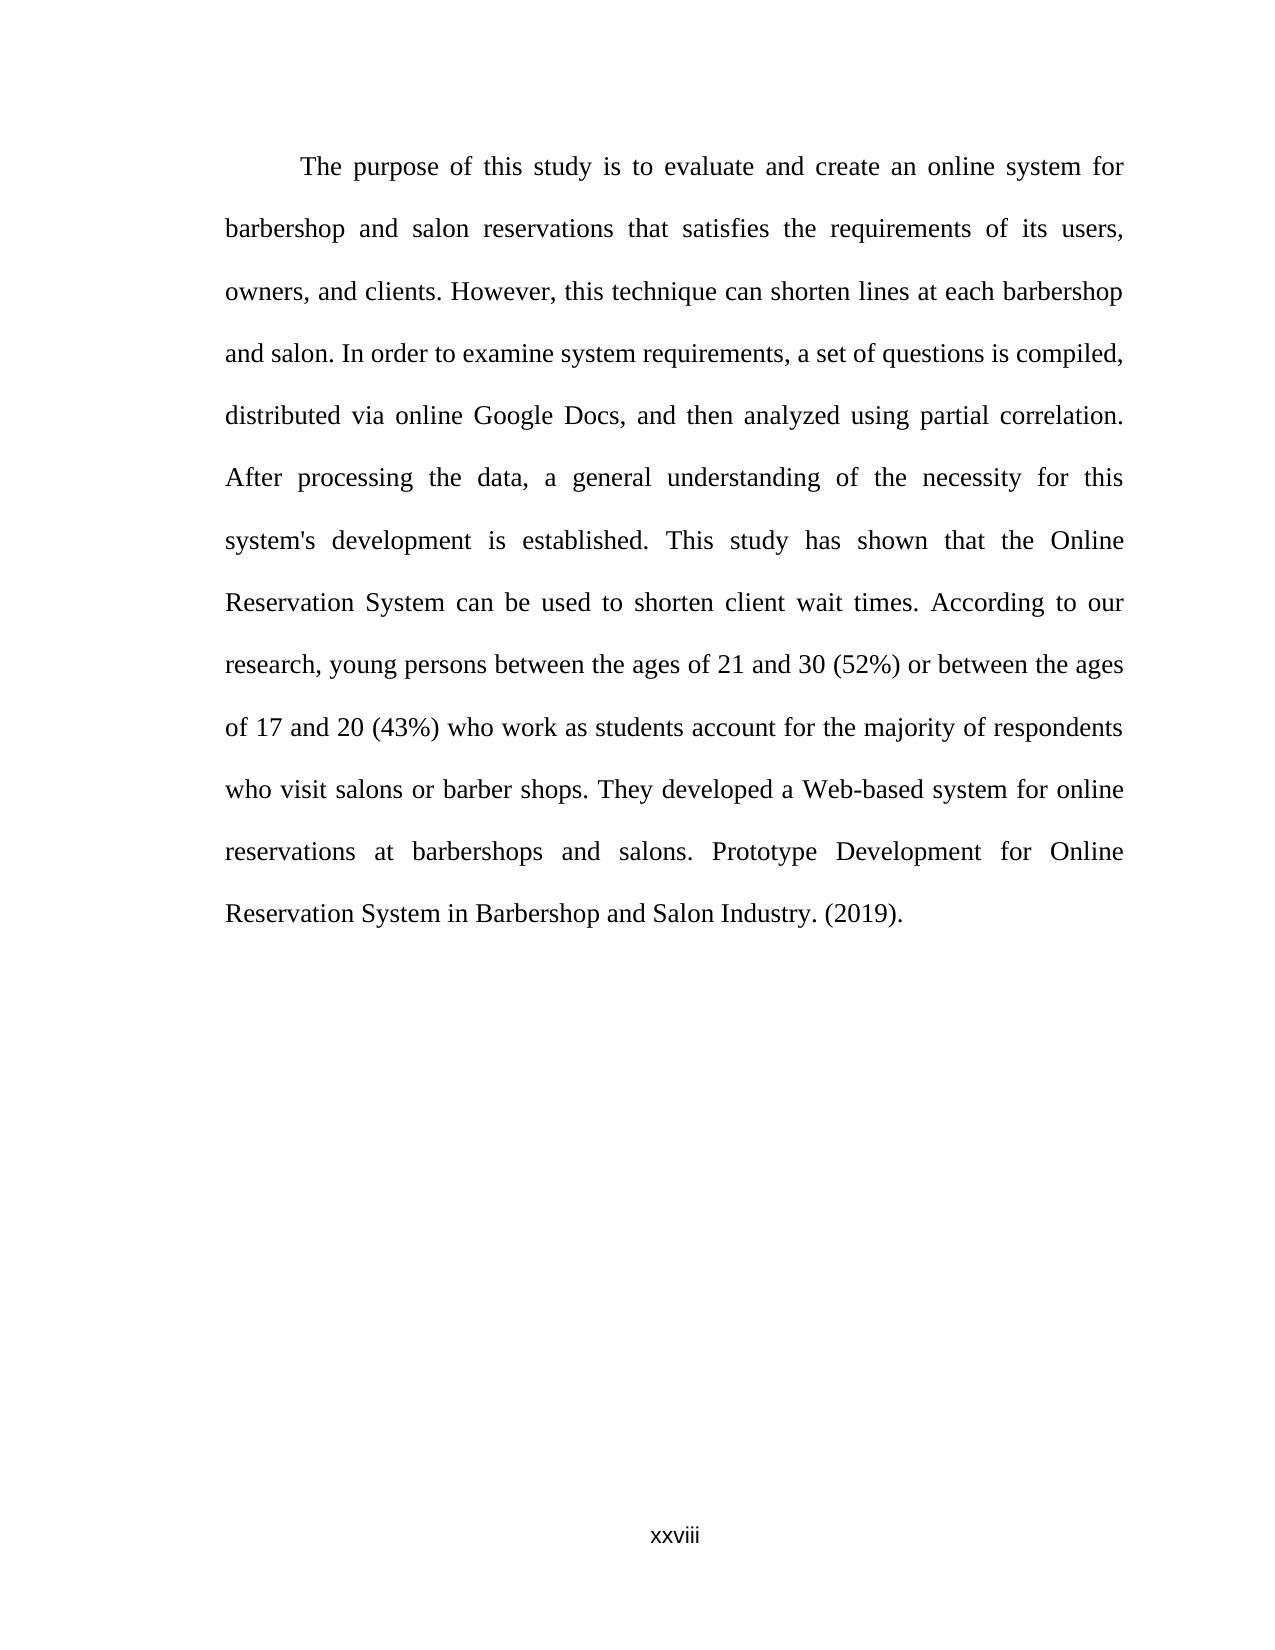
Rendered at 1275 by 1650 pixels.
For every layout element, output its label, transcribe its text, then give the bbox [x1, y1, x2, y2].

subtitle The purpose of this study is to evaluate and create an online system for barbershop and salon reservations that satisfies the requirements of its users, owners, and clients. However, this technique can shorten lines at each barbershop and salon. In order to examine system requirements, a set of questions is compiled, distributed via online Google Docs, and then analyzed using partial correlation. After processing the data, a general understanding of the necessity for this system's development is established. This study has shown that the Online Reservation System can be used to shorten client wait times. According to our research, young persons between the ages of 21 and 30 (52%) or between the ages of 17 and 20 (43%) who work as students account for the majority of respondents who visit salons or barber shops. They developed a Web-based system for online reservations at barbershops and salons. Prototype Development for Online Reservation System in Barbershop and Salon Industry. (2019). [225, 150, 1125, 929]
